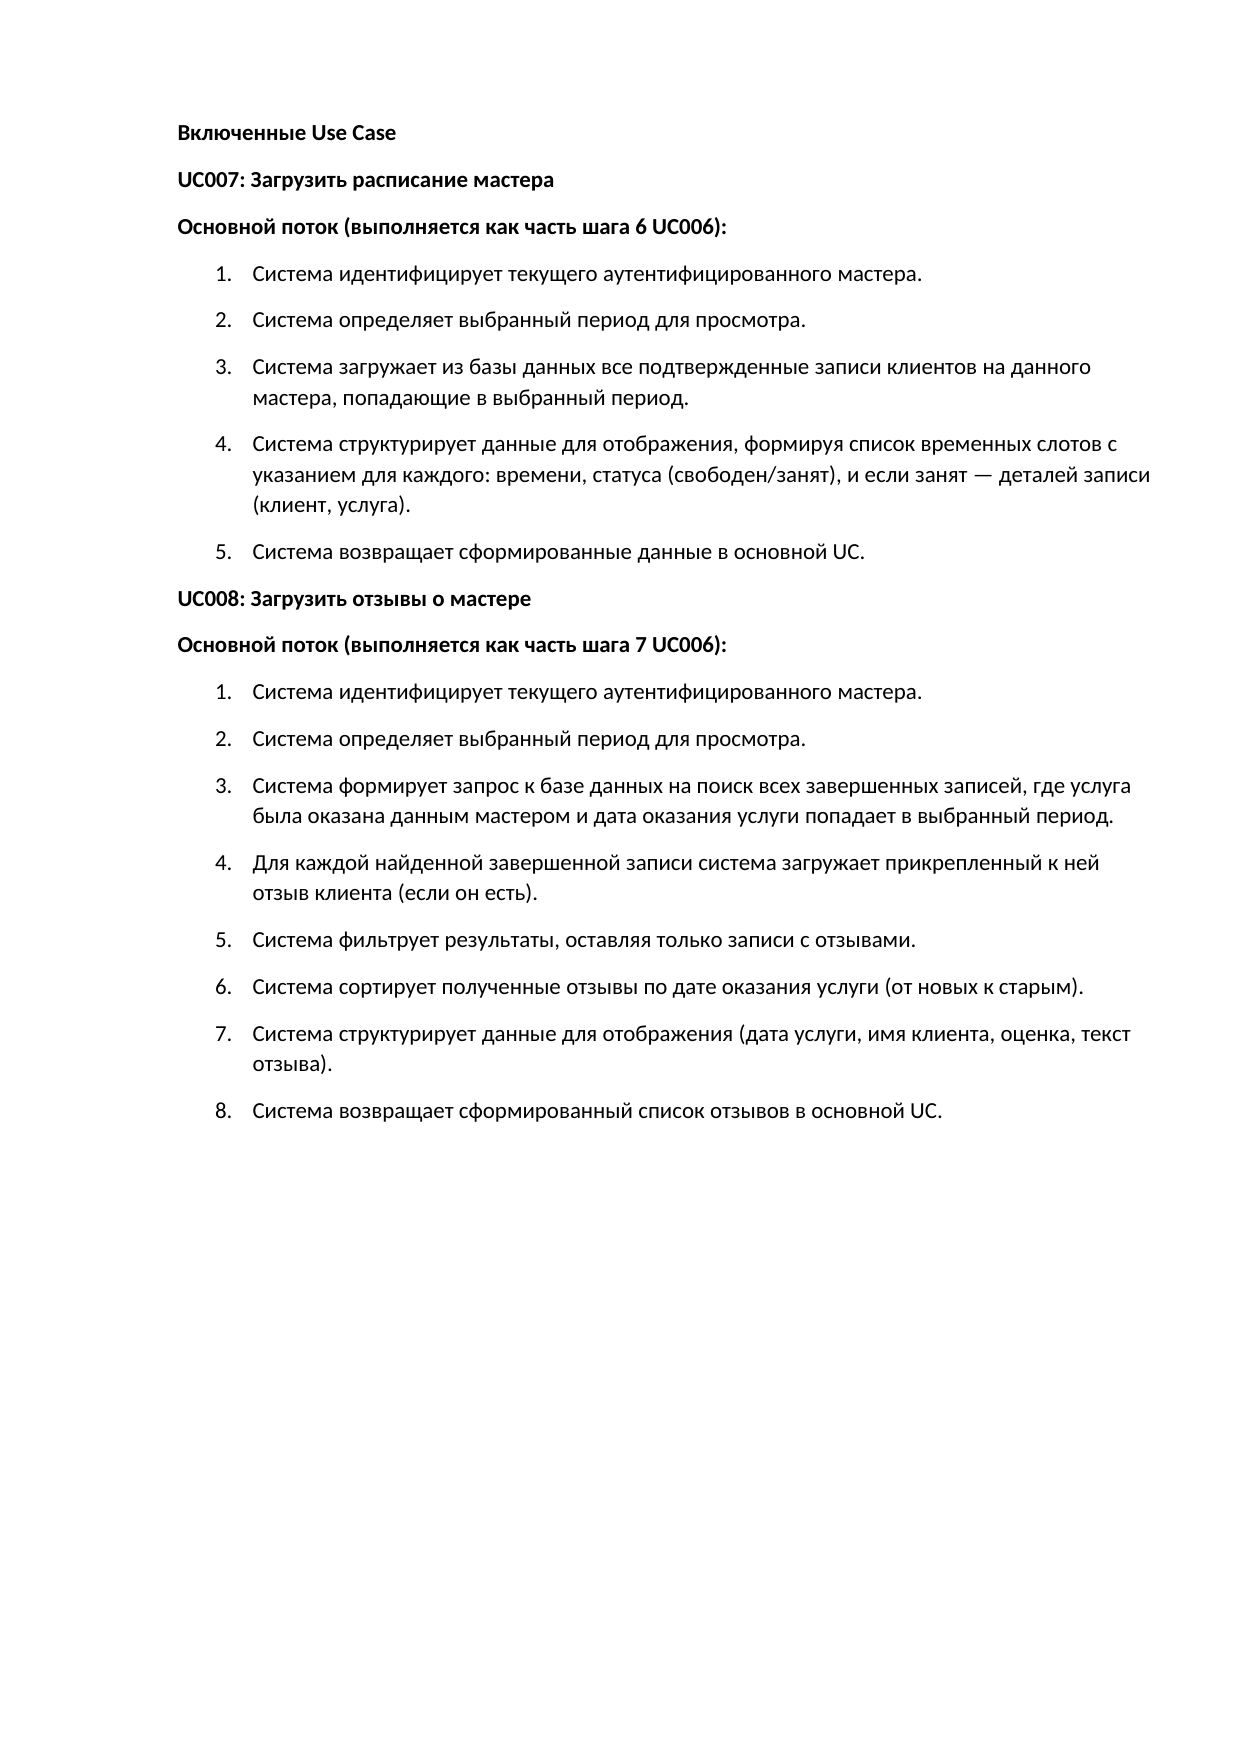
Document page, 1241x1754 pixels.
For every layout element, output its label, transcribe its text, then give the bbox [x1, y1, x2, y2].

text UC008: Загрузить отзывы о мастере [177, 584, 1152, 612]
text Включенные Use Case [177, 118, 1152, 146]
list Для каждой найденной завершенной записи система загружает прикрепленный к ней отзыв клиента (если он есть). [215, 848, 1152, 907]
text Основной поток (выполняется как часть шага 6 UC006): [177, 212, 1152, 240]
list Система загружает из базы данных все подтвержденные записи клиентов на данного мастера, попадающие в выбранный период. [215, 352, 1152, 411]
text UC007: Загрузить расписание мастера [177, 165, 1152, 193]
list Система определяет выбранный период для просмотра. [215, 306, 1152, 334]
list Система фильтрует результаты, оставляя только записи с отзывами. [215, 925, 1152, 953]
text Основной поток (выполняется как часть шага 7 UC006): [177, 631, 1152, 659]
list Система сортирует полученные отзывы по дате оказания услуги (от новых к старым). [215, 972, 1152, 1000]
list Система возвращает сформированный список отзывов в основной UC. [215, 1096, 1152, 1124]
list Система идентифицирует текущего аутентифицированного мастера. [215, 677, 1152, 706]
list Система возвращает сформированные данные в основной UC. [215, 537, 1152, 565]
list Система структурирует данные для отображения (дата услуги, имя клиента, оценка, текст отзыва). [215, 1019, 1152, 1077]
list Система определяет выбранный период для просмотра. [215, 724, 1152, 752]
list Система идентифицирует текущего аутентифицированного мастера. [215, 259, 1152, 287]
list Система структурирует данные для отображения, формируя список временных слотов с указанием для каждого: времени, статуса (свободен/занят), и если занят — деталей записи (клиент, услуга). [215, 429, 1152, 518]
list Система формирует запрос к базе данных на поиск всех завершенных записей, где услуга была оказана данным мастером и дата оказания услуги попадает в выбранный период. [215, 771, 1152, 829]
